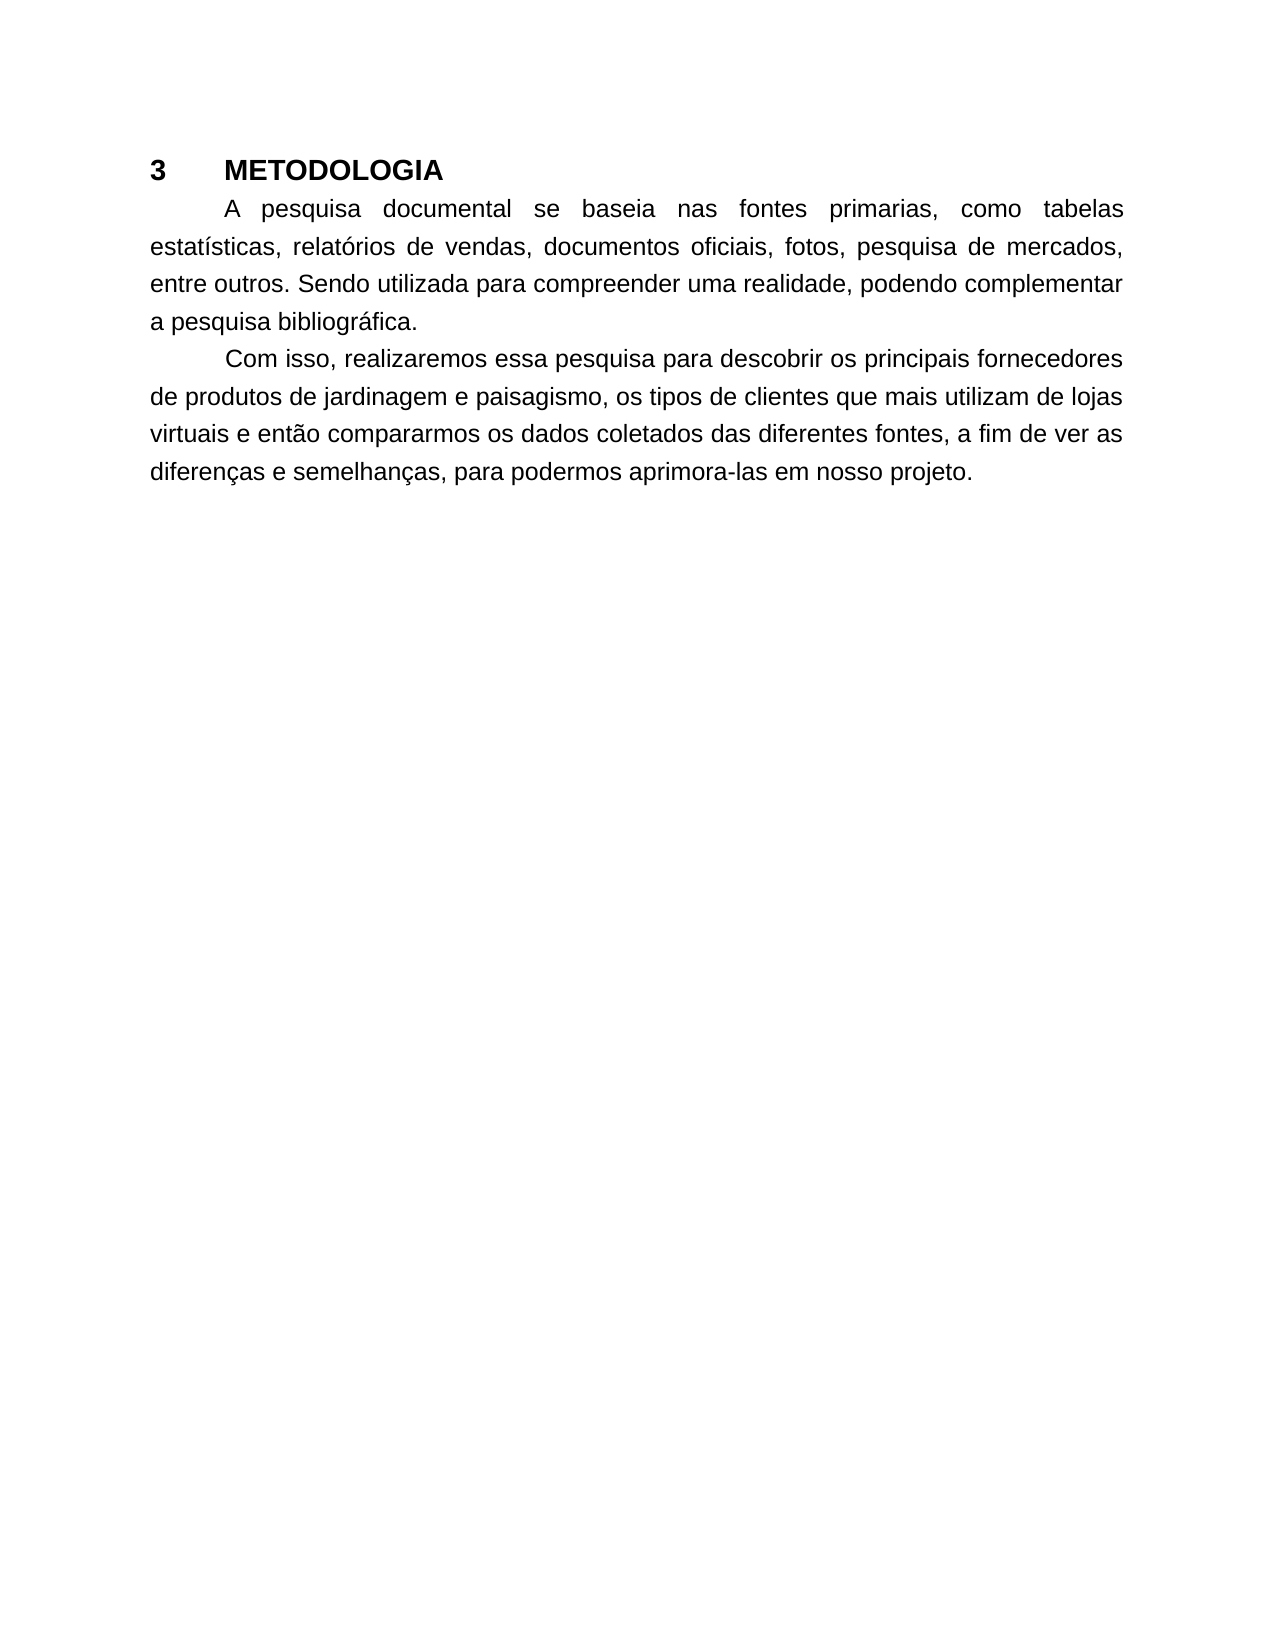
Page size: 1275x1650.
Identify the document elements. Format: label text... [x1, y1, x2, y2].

text 3 METODOLOGIA [150, 150, 1125, 187]
text A pesquisa documental se baseia nas fontes primarias, como tabelas estatísticas, relatórios de vendas, documentos oficiais, fotos, pesquisa de mercados, entre outros. Sendo utilizada para compreender uma realidade, podendo complementar a pesquisa bibliográfica. [150, 187, 1125, 337]
text Com isso, realizaremos essa pesquisa para descobrir os principais fornecedores de produtos de jardinagem e paisagismo, os tipos de clientes que mais utilizam de lojas virtuais e então compararmos os dados coletados das diferentes fontes, a fim de ver as diferenças e semelhanças, para podermos aprimora-las em nosso projeto. [150, 337, 1125, 487]
